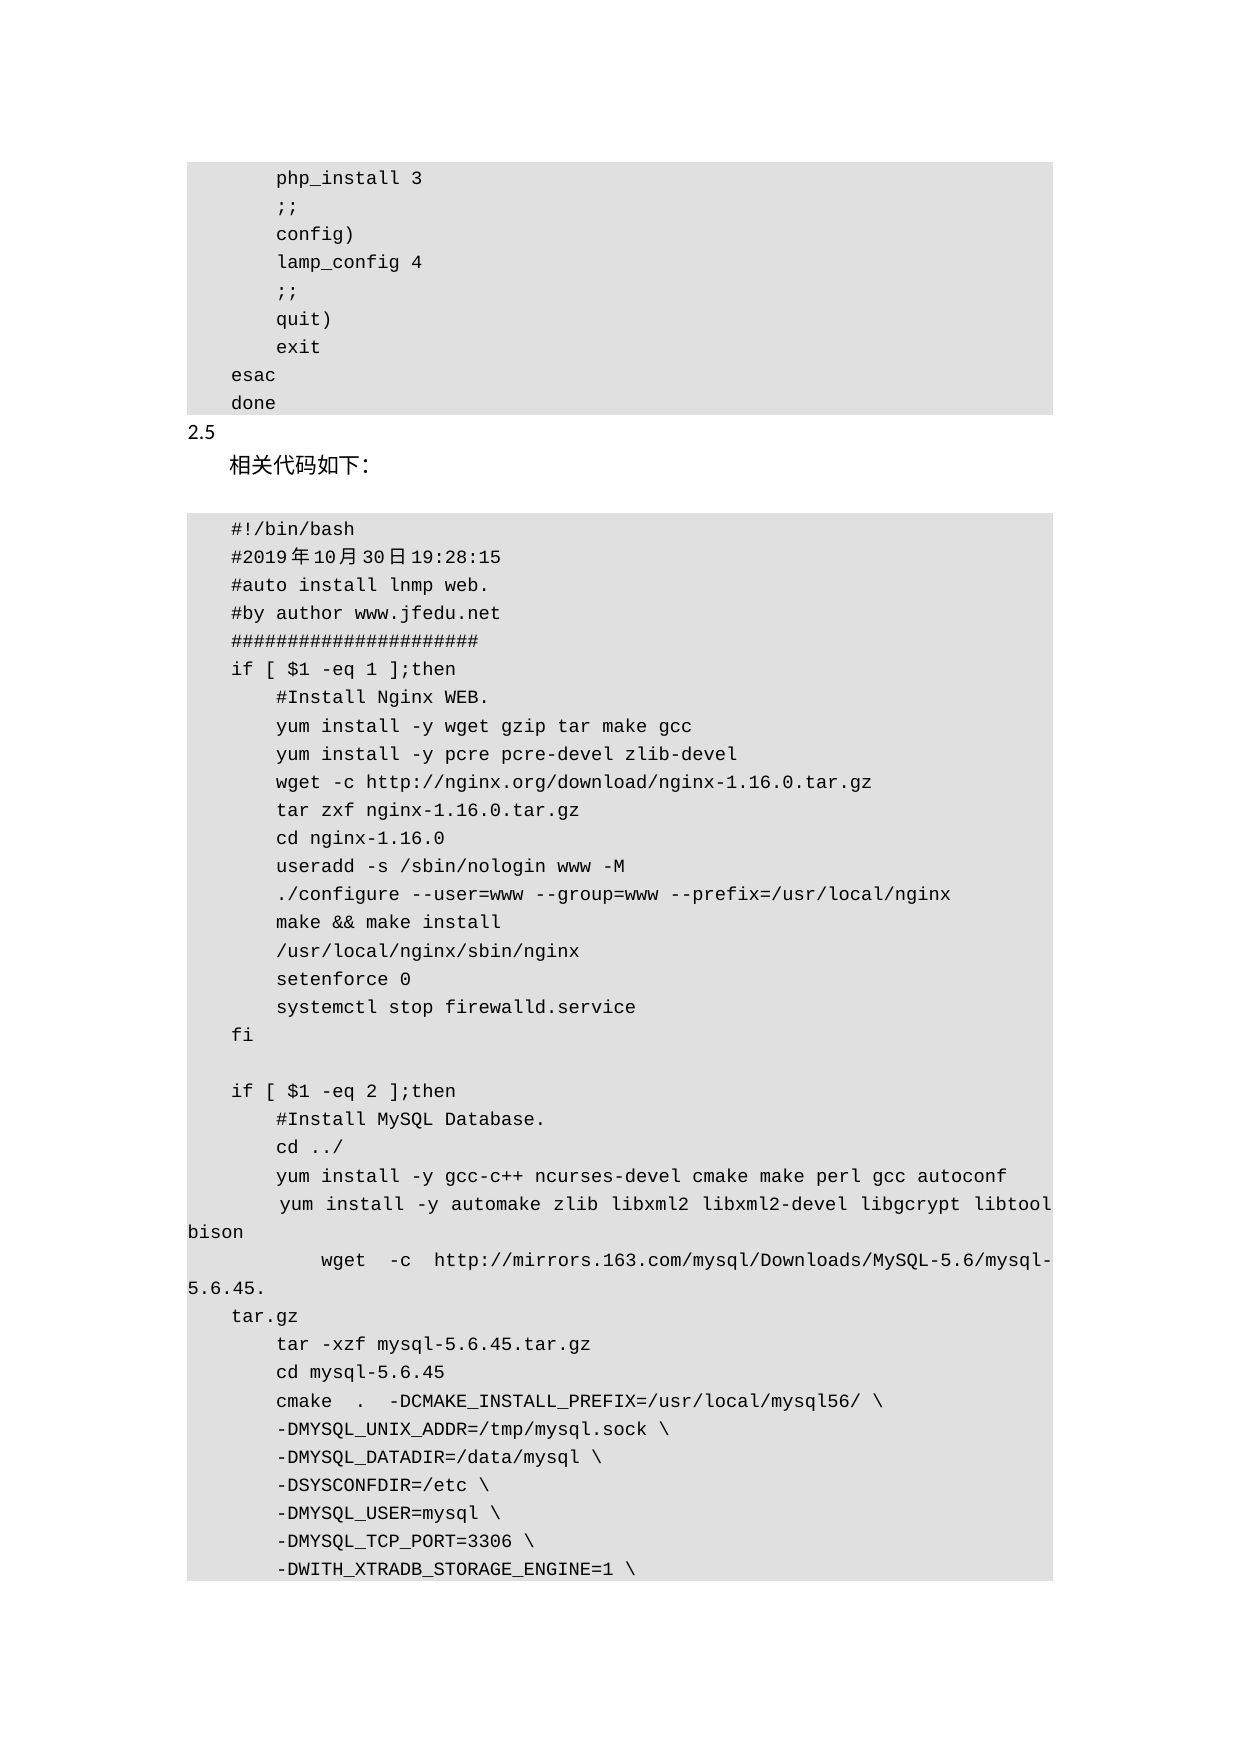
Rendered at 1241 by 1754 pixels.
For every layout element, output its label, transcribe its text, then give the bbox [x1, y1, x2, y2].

text cd ../ [187, 1131, 1053, 1159]
text cd nginx-1.16.0 [187, 822, 1053, 850]
text tar zxf nginx-1.16.0.tar.gz [187, 794, 1053, 822]
text -DWITH_XTRADB_STORAGE_ENGINE=1 \ [187, 1553, 1053, 1581]
text yum install -y gcc-c++ ncurses-devel cmake make perl gcc autoconf [187, 1159, 1053, 1188]
text -DMYSQL_DATADIR=/data/mysql \ [187, 1441, 1053, 1469]
list 2.5 [187, 415, 1053, 448]
text #Install Nginx WEB. [187, 681, 1053, 709]
text 相关代码如下： [187, 448, 1053, 480]
text esac [187, 359, 1053, 387]
text -DSYSCONFDIR=/etc \ [187, 1469, 1053, 1497]
text useradd -s /sbin/nologin www -M [187, 850, 1053, 878]
text yum install -y automake zlib libxml2 libxml2-devel libgcrypt libtool bison [187, 1188, 1053, 1244]
text -DMYSQL_UNIX_ADDR=/tmp/mysql.sock \ [187, 1413, 1053, 1441]
text wget -c http://mirrors.163.com/mysql/Downloads/MySQL-5.6/mysql-5.6.45. [187, 1244, 1053, 1300]
text ./configure --user=www --group=www --prefix=/usr/local/nginx [187, 878, 1053, 906]
text wget -c http://nginx.org/download/nginx-1.16.0.tar.gz [187, 766, 1053, 794]
text ;; [187, 274, 1053, 303]
text fi [187, 1019, 1053, 1047]
text #by author www.jfedu.net [187, 597, 1053, 625]
text if [ $1 -eq 1 ];then [187, 653, 1053, 681]
text ;; [187, 190, 1053, 218]
text exit [187, 331, 1053, 359]
text systemctl stop firewalld.service [187, 991, 1053, 1019]
text setenforce 0 [187, 963, 1053, 991]
text cd mysql-5.6.45 [187, 1356, 1053, 1384]
text config) [187, 218, 1053, 246]
text cmake . -DCMAKE_INSTALL_PREFIX=/usr/local/mysql56/ \ [187, 1384, 1053, 1413]
text #Install MySQL Database. [187, 1103, 1053, 1131]
text done [187, 387, 1053, 415]
text php_install 3 [187, 162, 1053, 190]
text tar -xzf mysql-5.6.45.tar.gz [187, 1328, 1053, 1356]
text yum install -y pcre pcre-devel zlib-devel [187, 738, 1053, 766]
text tar.gz [187, 1300, 1053, 1328]
text make && make install [187, 906, 1053, 934]
text #!/bin/bash [187, 513, 1053, 541]
text quit) [187, 303, 1053, 331]
text -DMYSQL_TCP_PORT=3306 \ [187, 1525, 1053, 1553]
text if [ $1 -eq 2 ];then [187, 1075, 1053, 1103]
text ###################### [187, 625, 1053, 653]
text /usr/local/nginx/sbin/nginx [187, 934, 1053, 963]
text #auto install lnmp web. [187, 569, 1053, 597]
text lamp_config 4 [187, 246, 1053, 274]
text yum install -y wget gzip tar make gcc [187, 709, 1053, 738]
text #2019年10月30日19:28:15 [187, 541, 1053, 569]
text -DMYSQL_USER=mysql \ [187, 1497, 1053, 1525]
